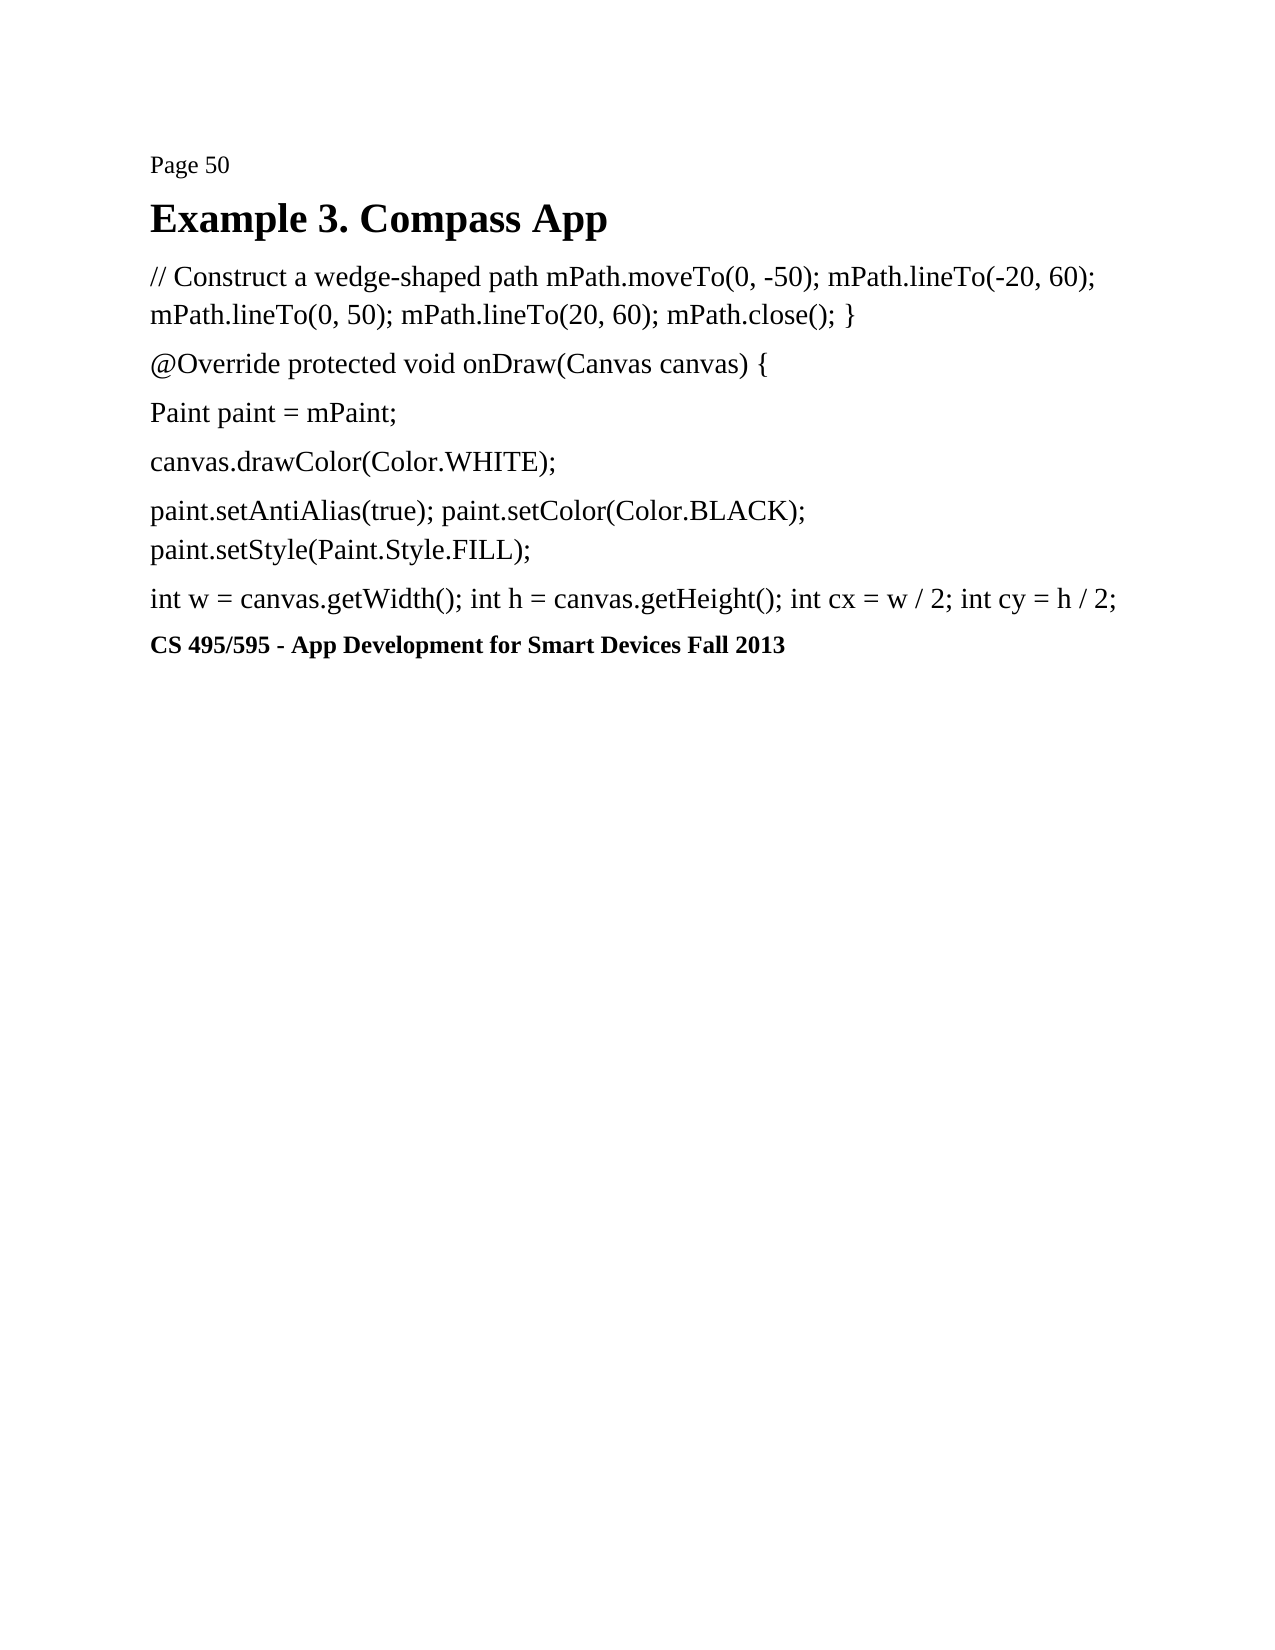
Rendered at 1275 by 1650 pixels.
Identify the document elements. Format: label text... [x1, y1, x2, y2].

text // Construct a wedge-shaped path mPath.moveTo(0, -50); mPath.lineTo(-20, 60); mPath.lineTo(0, 50); mPath.lineTo(20, 60); mPath.close(); } [150, 259, 1125, 331]
text CS 495/595 - App Development for Smart Devices Fall 2013 [150, 630, 1125, 658]
text paint.setAntiAlias(true); paint.setColor(Color.BLACK); paint.setStyle(Paint.Style.FILL); [150, 493, 1125, 565]
text Page 50 [150, 150, 1125, 179]
text canvas.drawColor(Color.WHITE); [150, 444, 1125, 478]
text int w = canvas.getWidth(); int h = canvas.getHeight(); int cx = w / 2; int cy = h / 2; [150, 581, 1125, 614]
text Paint paint = mPaint; [150, 395, 1125, 429]
text @Override protected void onDraw(Canvas canvas) { [150, 346, 1125, 380]
text Example 3. Compass App [150, 193, 1125, 241]
